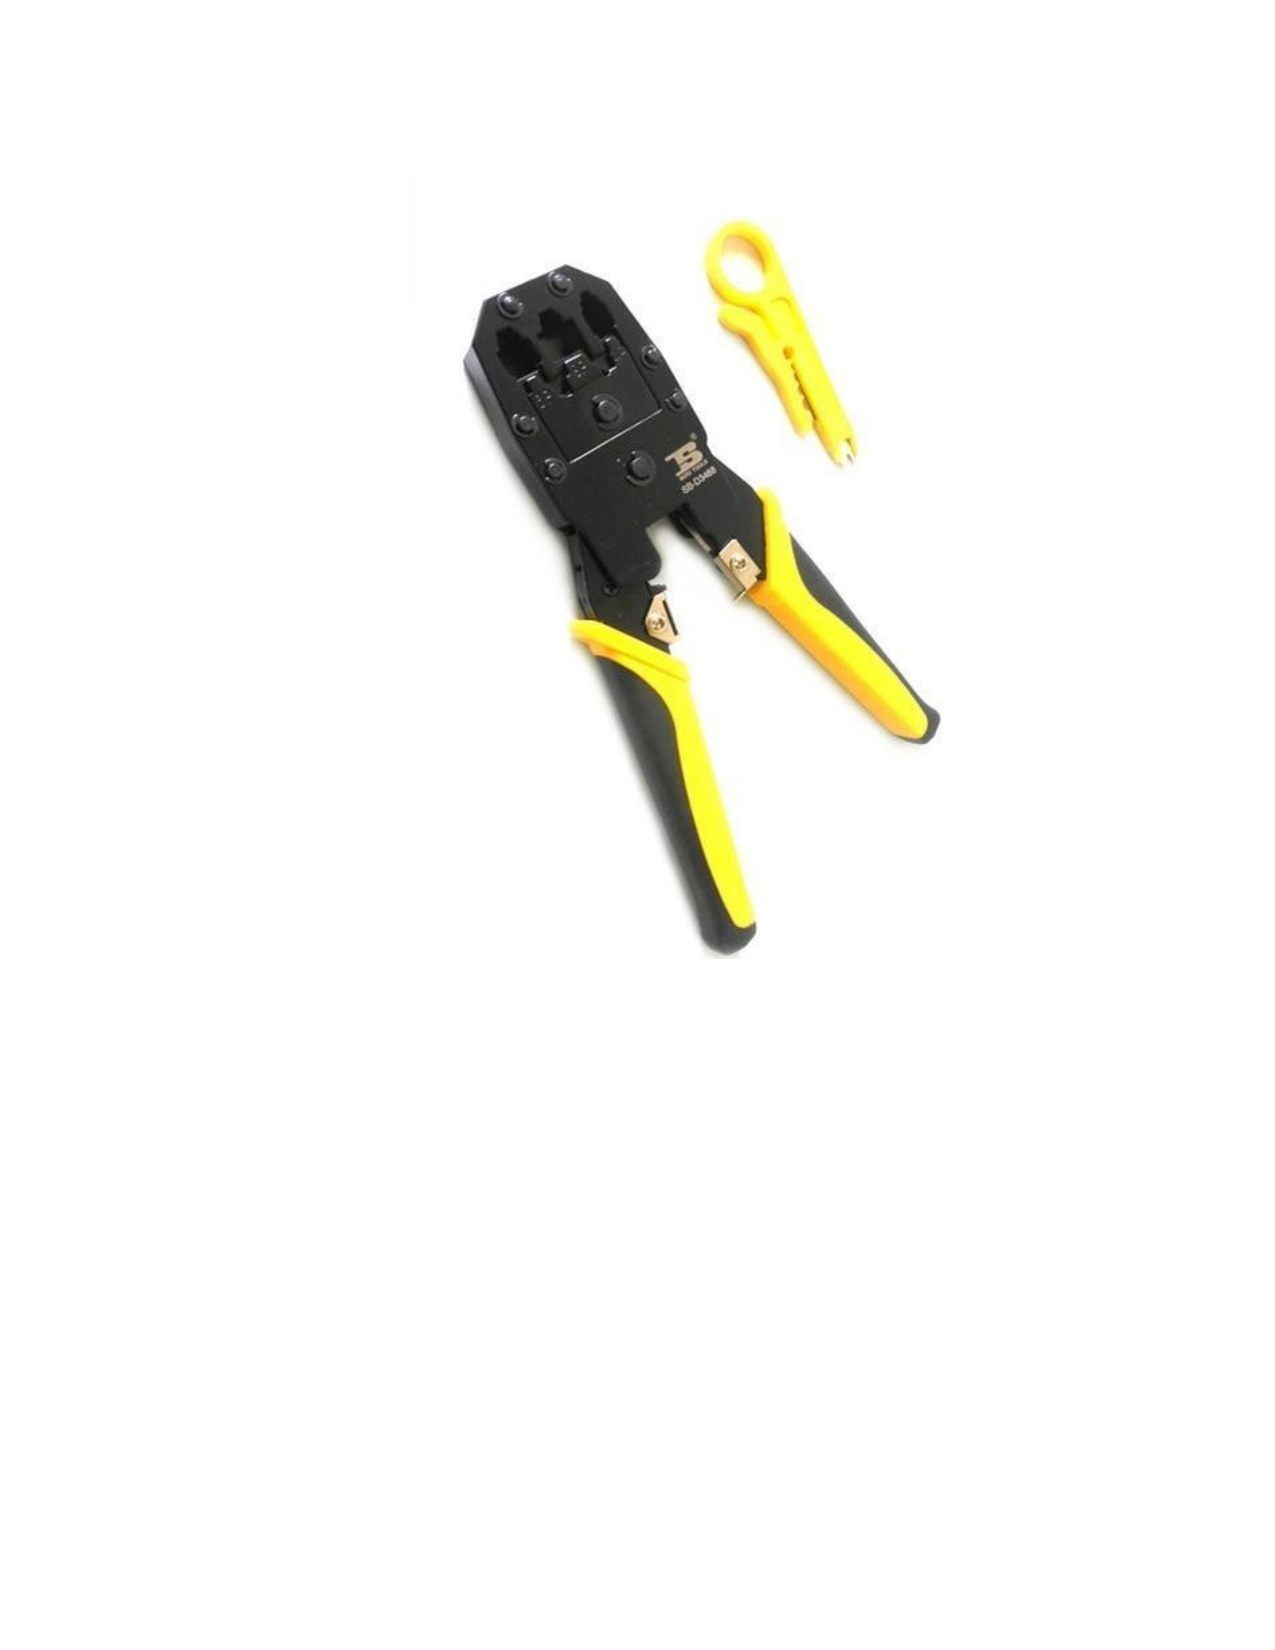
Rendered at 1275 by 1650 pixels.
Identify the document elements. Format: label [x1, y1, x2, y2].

picture [223, 153, 1029, 959]
